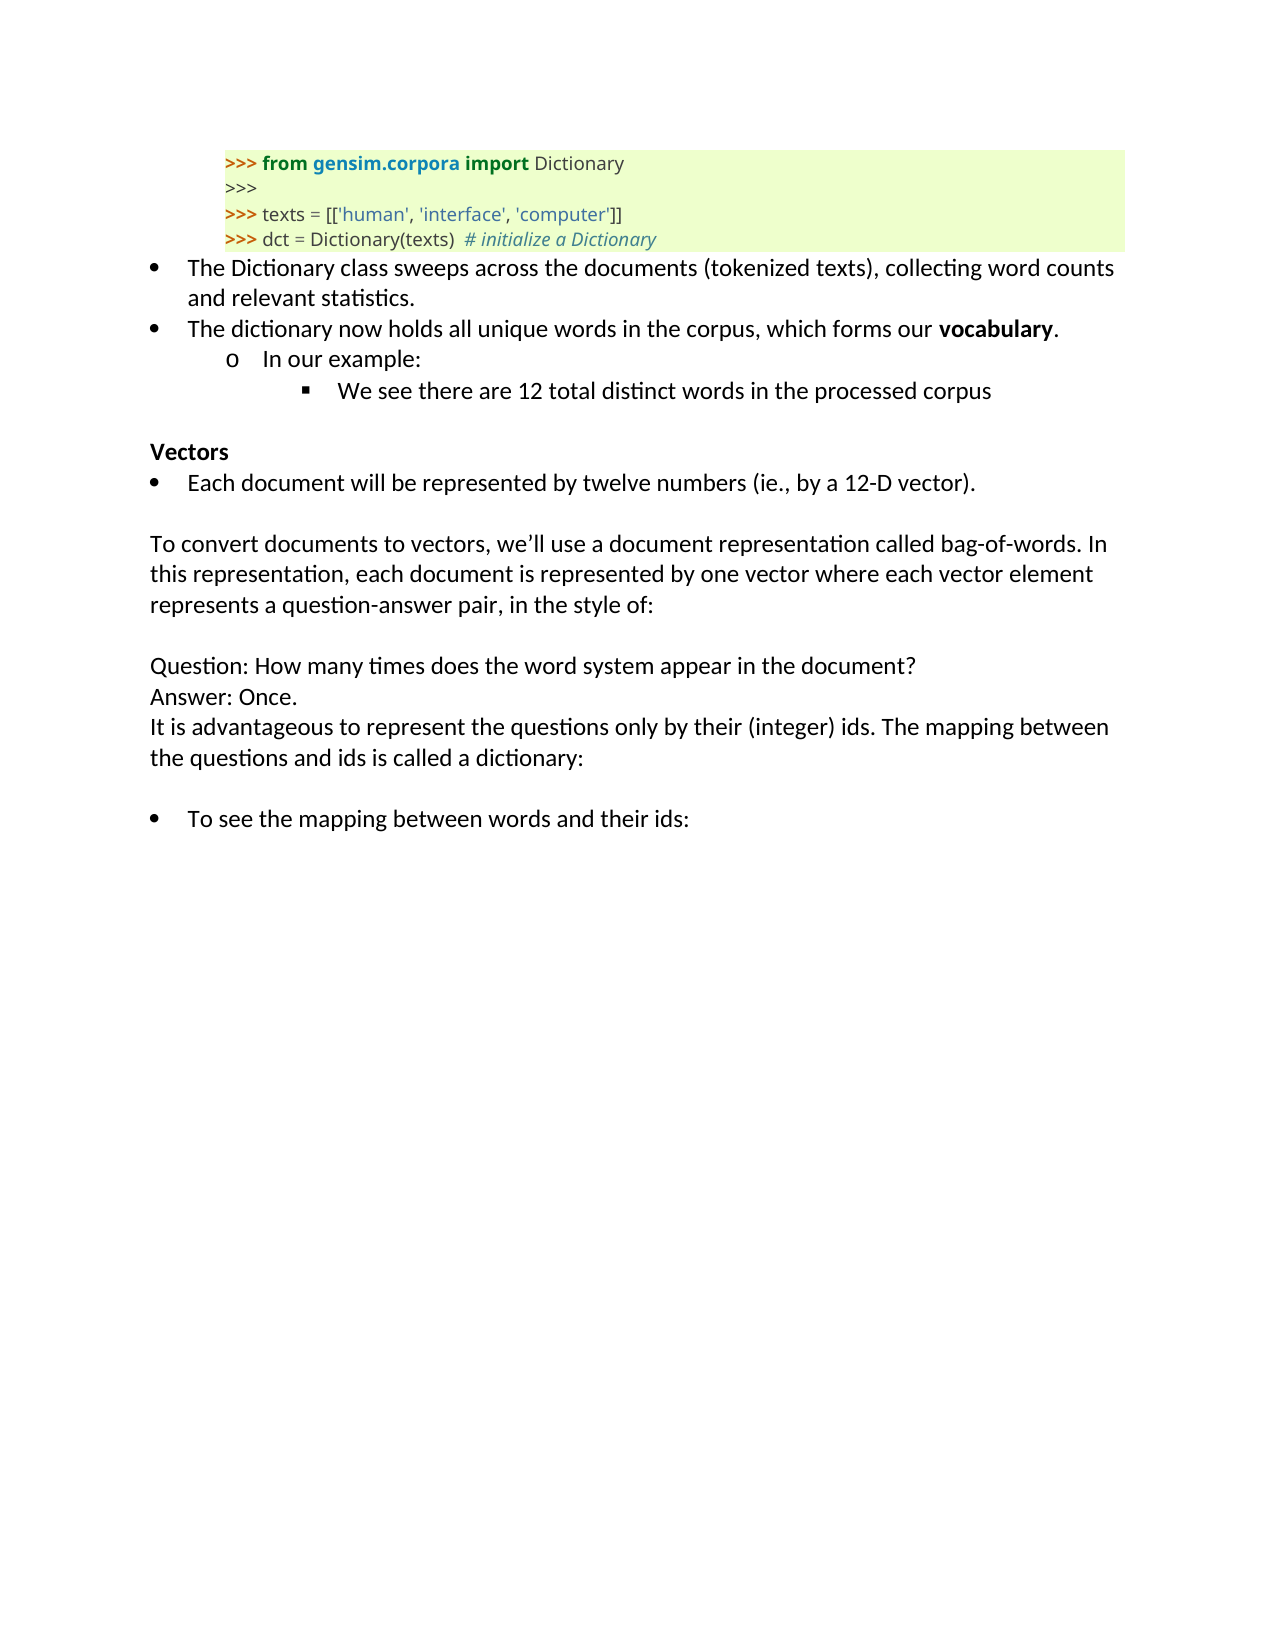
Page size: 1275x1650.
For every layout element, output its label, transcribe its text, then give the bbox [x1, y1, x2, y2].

list We see there are 12 total distinct words in the processed corpus [300, 375, 1125, 406]
text >>> from gensim.corpora import Dictionary [225, 150, 1125, 176]
text It is advantageous to represent the questions only by their (integer) ids. The mapping between the questions and ids is called a dictionary: [150, 711, 1125, 772]
text >>> [225, 176, 1125, 201]
list To see the mapping between words and their ids: [150, 803, 1125, 833]
list The Dictionary class sweeps across the documents (tokenized texts), collecting word counts and relevant statistics. [150, 252, 1125, 313]
text Vectors [150, 436, 1125, 467]
list In our example: [225, 344, 1125, 375]
text Question: How many times does the word system appear in the document? [150, 650, 1125, 681]
text Answer: Once. [150, 681, 1125, 711]
list The dictionary now holds all unique words in the corpus, which forms our vocabulary. [150, 313, 1125, 344]
list Each document will be represented by twelve numbers (ie., by a 12-D vector). [150, 467, 1125, 497]
text To convert documents to vectors, we’ll use a document representation called bag-of-words. In this representation, each document is represented by one vector where each vector element represents a question-answer pair, in the style of: [150, 528, 1125, 619]
text >>> dct = Dictionary(texts) # initialize a Dictionary [225, 227, 1125, 252]
text >>> texts = [['human', 'interface', 'computer']] [225, 201, 1125, 227]
